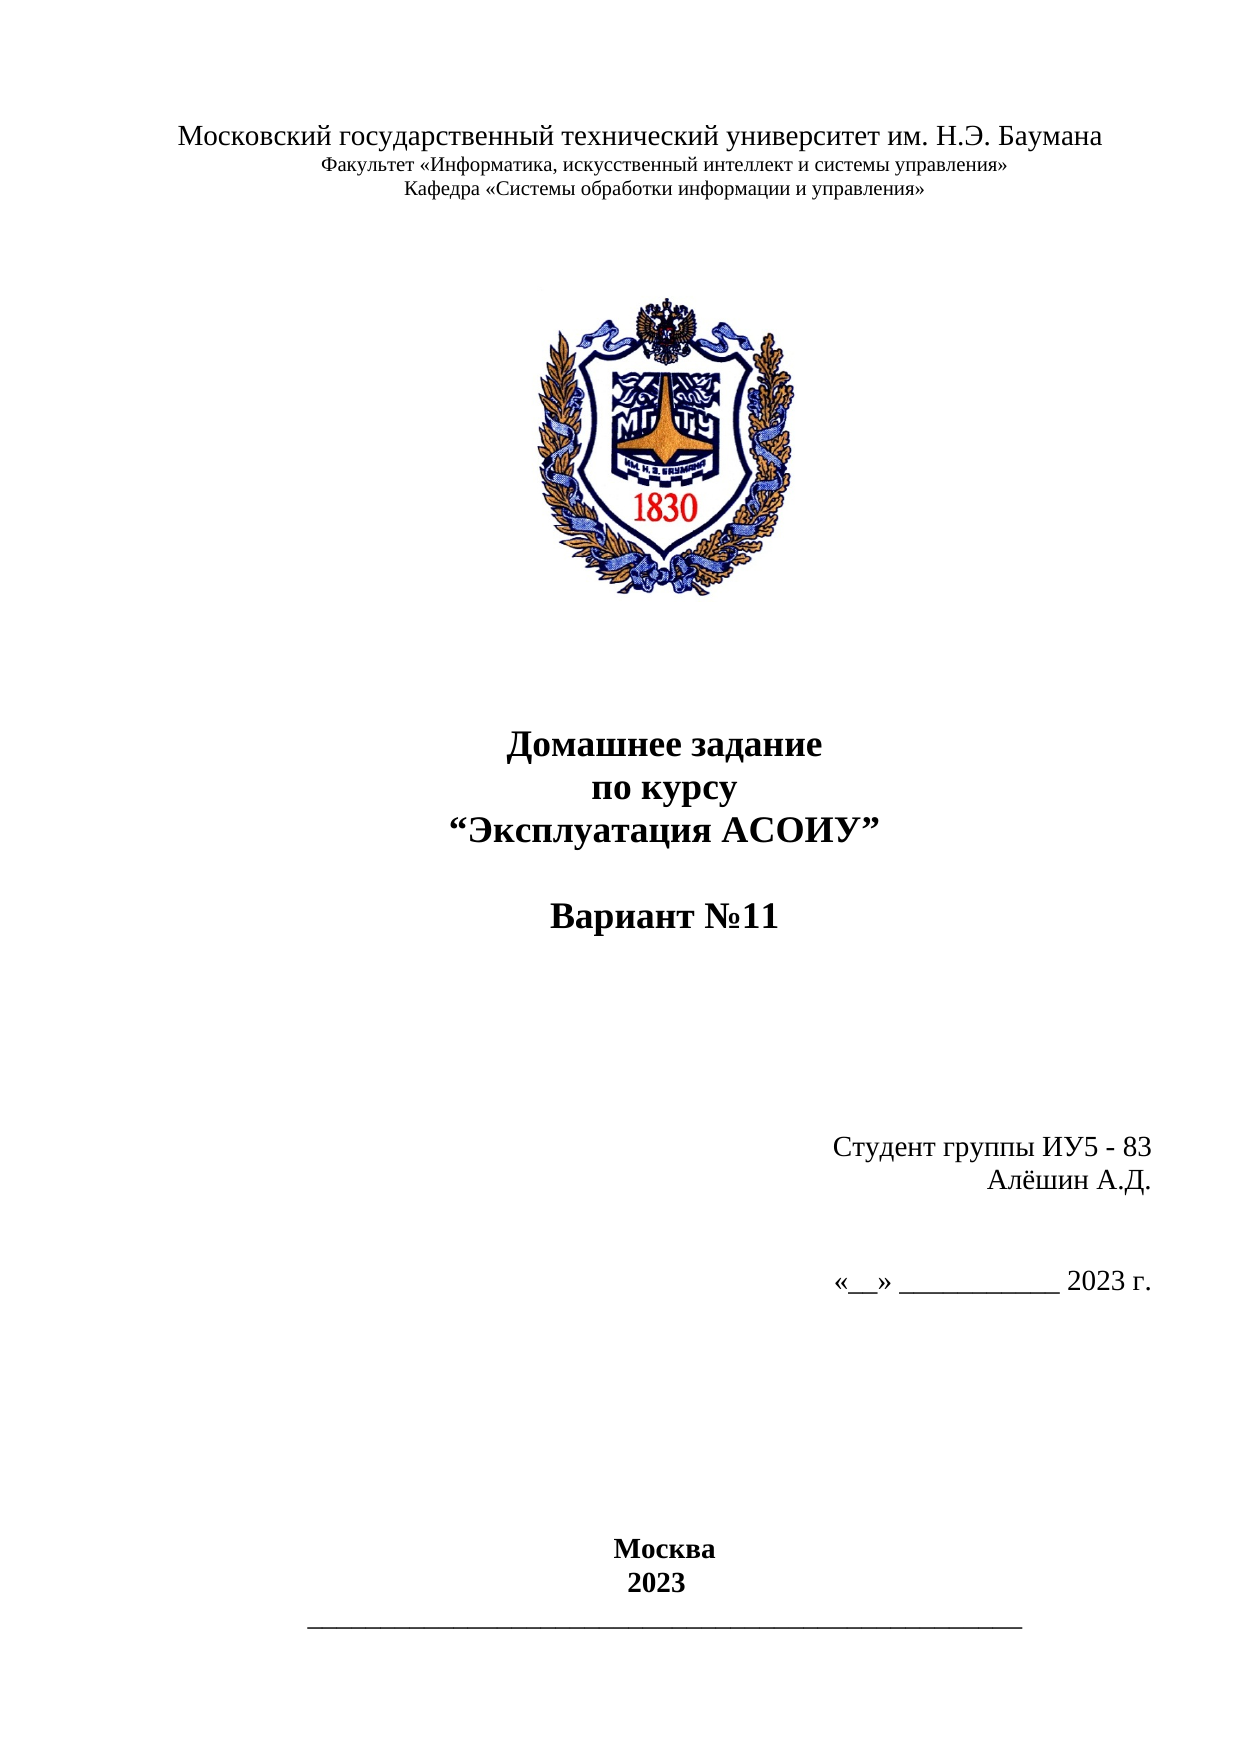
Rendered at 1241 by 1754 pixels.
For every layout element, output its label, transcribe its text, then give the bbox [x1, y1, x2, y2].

text Студент группы ИУ5 - 83 [398, 1129, 1152, 1162]
text Алёшин А.Д. [398, 1162, 1152, 1196]
text _________________________________________________ [177, 1598, 1152, 1632]
text Домашнее задание [177, 721, 1152, 764]
text по курсу [177, 764, 1152, 808]
text Кафедра «Системы обработки информации и управления» [177, 176, 1152, 200]
text Вариант №11 [177, 894, 1152, 937]
text Москва [177, 1531, 1152, 1565]
picture [531, 286, 798, 602]
text Факультет «Информатика, искусственный интеллект и системы управления» [177, 152, 1152, 176]
text 2023 [546, 1565, 1152, 1598]
text “Эксплуатация АСОИУ” [177, 808, 1152, 851]
text Московский государственный технический университет им. Н.Э. Баумана [177, 118, 1152, 152]
text «__» ___________ 2023 г. [177, 1263, 1152, 1296]
